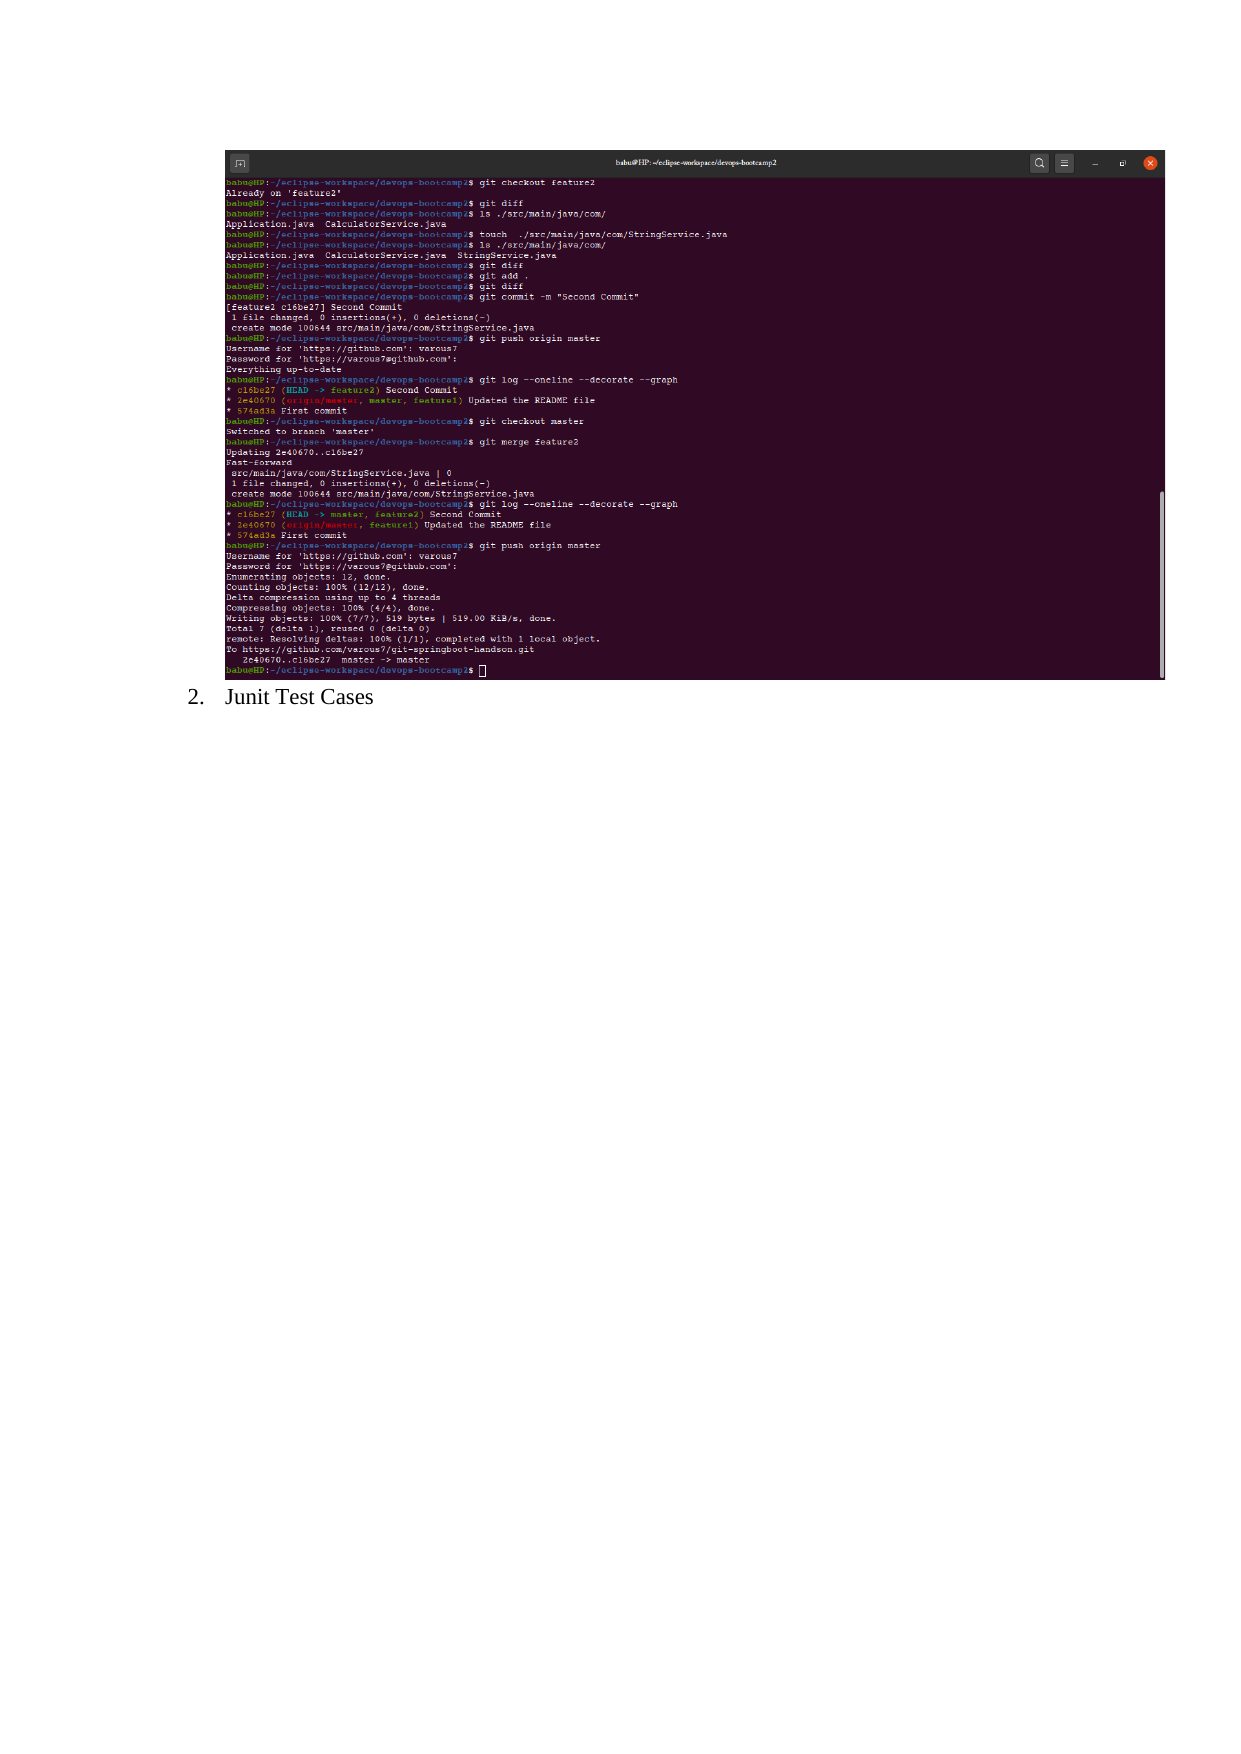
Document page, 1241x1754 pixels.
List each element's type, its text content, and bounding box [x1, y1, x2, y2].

list Junit Test Cases [187, 683, 1090, 709]
picture [225, 150, 1166, 680]
